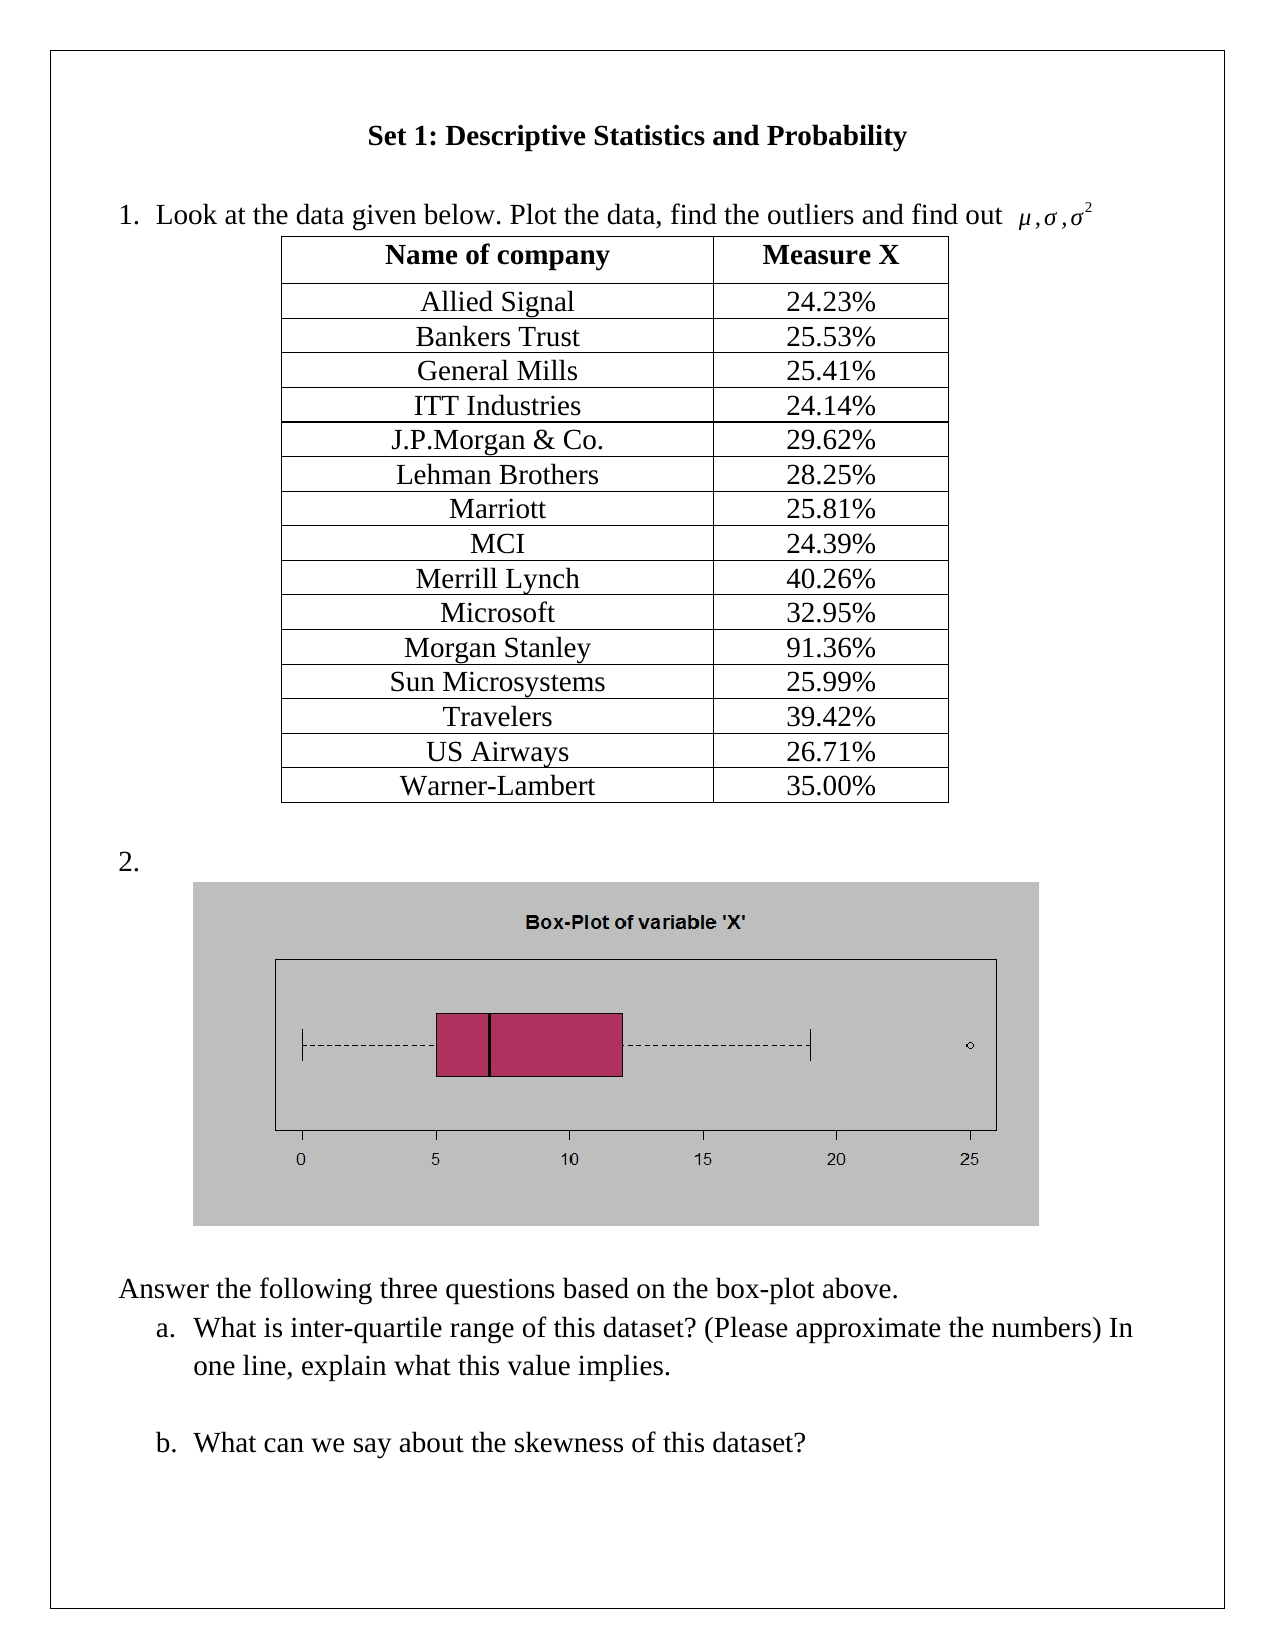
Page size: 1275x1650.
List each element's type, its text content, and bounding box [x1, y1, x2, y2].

table_cell Merrill Lynch [282, 561, 713, 594]
table_cell Morgan Stanley [282, 630, 713, 663]
list Look at the data given below. Plot the data, find the outliers and find out [118, 197, 1157, 231]
table_cell Microsoft [282, 595, 713, 629]
table_cell 24.39% [714, 526, 948, 560]
table_cell 29.62% [714, 423, 948, 456]
table_cell 25.53% [714, 319, 948, 352]
table_cell 24.14% [714, 388, 948, 421]
table_cell Travelers [282, 699, 713, 733]
text Set 1: Descriptive Statistics and Probability [118, 118, 1157, 152]
table_cell J.P.Morgan & Co. [282, 423, 713, 456]
table_cell ITT Industries [282, 388, 713, 421]
table_cell Bankers Trust [282, 319, 713, 352]
table_cell Warner-Lambert [282, 768, 713, 802]
table_cell 28.25% [714, 457, 948, 491]
table_cell Sun Microsystems [282, 665, 713, 698]
table_cell Marriott [282, 492, 713, 525]
table_cell 25.41% [714, 353, 948, 387]
table_cell MCI [282, 526, 713, 560]
table_cell 25.81% [714, 492, 948, 525]
table_cell US Airways [282, 734, 713, 767]
table_cell 91.36% [714, 630, 948, 663]
table_cell 40.26% [714, 561, 948, 594]
table_cell 39.42% [714, 699, 948, 733]
picture [193, 882, 1040, 1226]
table_header Measure X [714, 237, 948, 283]
table_cell General Mills [282, 353, 713, 387]
table_cell 25.99% [714, 665, 948, 698]
table_cell 24.23% [714, 284, 948, 318]
table_cell 35.00% [714, 768, 948, 802]
table_cell Allied Signal [282, 284, 713, 318]
text Answer the following three questions based on the box-plot above. [118, 1271, 1157, 1305]
list What is inter-quartile range of this dataset? (Please approximate the numbers) In one line, explain what this value implies. [156, 1310, 1157, 1382]
table_cell 32.95% [714, 595, 948, 629]
list What can we say about the skewness of this dataset? [156, 1425, 1157, 1459]
table_cell Lehman Brothers [282, 457, 713, 491]
table_header Name of company [282, 237, 713, 283]
table_cell 26.71% [714, 734, 948, 767]
